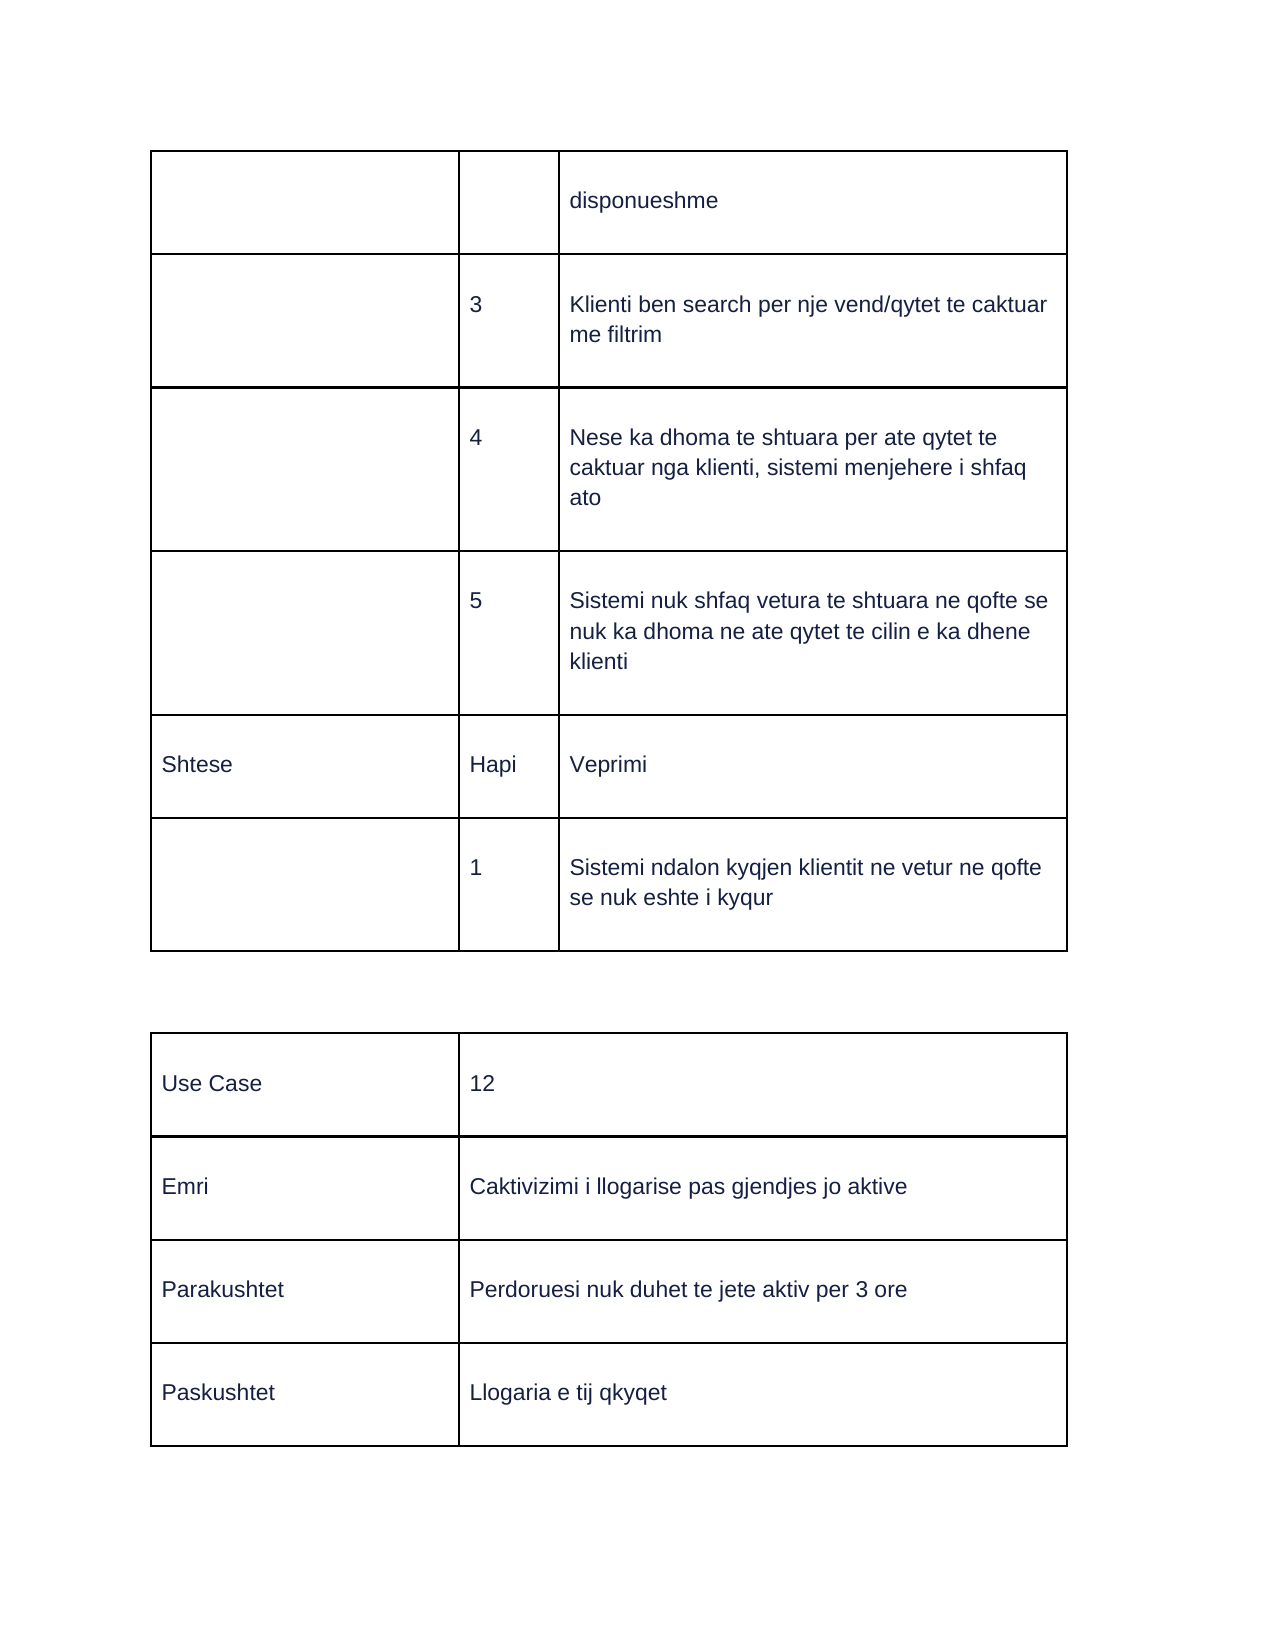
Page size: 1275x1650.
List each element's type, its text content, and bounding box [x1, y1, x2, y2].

table_cell Hapi [460, 716, 558, 817]
table_cell 1 [460, 819, 558, 950]
table_cell [152, 152, 458, 253]
table_cell 5 [460, 552, 558, 713]
table_header Use Case [152, 1034, 458, 1135]
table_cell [560, 152, 1066, 253]
table_cell Llogaria e tij qkyqet [460, 1344, 1066, 1445]
table_cell Caktivizimi i llogarise pas gjendjes jo aktive [460, 1138, 1066, 1238]
table_header 12 [460, 1034, 1066, 1135]
table_cell [152, 389, 458, 550]
table_cell 3 [460, 255, 558, 386]
table_cell [152, 255, 458, 386]
table_cell [152, 552, 458, 713]
table_cell [152, 819, 458, 950]
table_cell Veprimi [560, 716, 1066, 817]
table_cell 2 [460, 152, 558, 253]
table_cell Paskushtet [152, 1344, 458, 1445]
table_cell Sistemi ndalon kyqjen klientit ne vetur ne qofte se nuk eshte i kyqur [560, 819, 1066, 950]
table_cell Emri [152, 1138, 458, 1238]
table_cell 4 [460, 389, 558, 550]
table_cell Perdoruesi nuk duhet te jete aktiv per 3 ore [460, 1241, 1066, 1342]
table_cell Klienti ben search per nje vend/qytet te caktuar me filtrim [560, 255, 1066, 386]
table_cell Nese ka dhoma te shtuara per ate qytet te caktuar nga klienti, sistemi menjehere i shfaq ato [560, 389, 1066, 550]
table_cell Sistemi nuk shfaq vetura te shtuara ne qofte se nuk ka dhoma ne ate qytet te cilin e ka dhene klienti [560, 552, 1066, 713]
table_cell Parakushtet [152, 1241, 458, 1342]
table_cell Shtese [152, 716, 458, 817]
